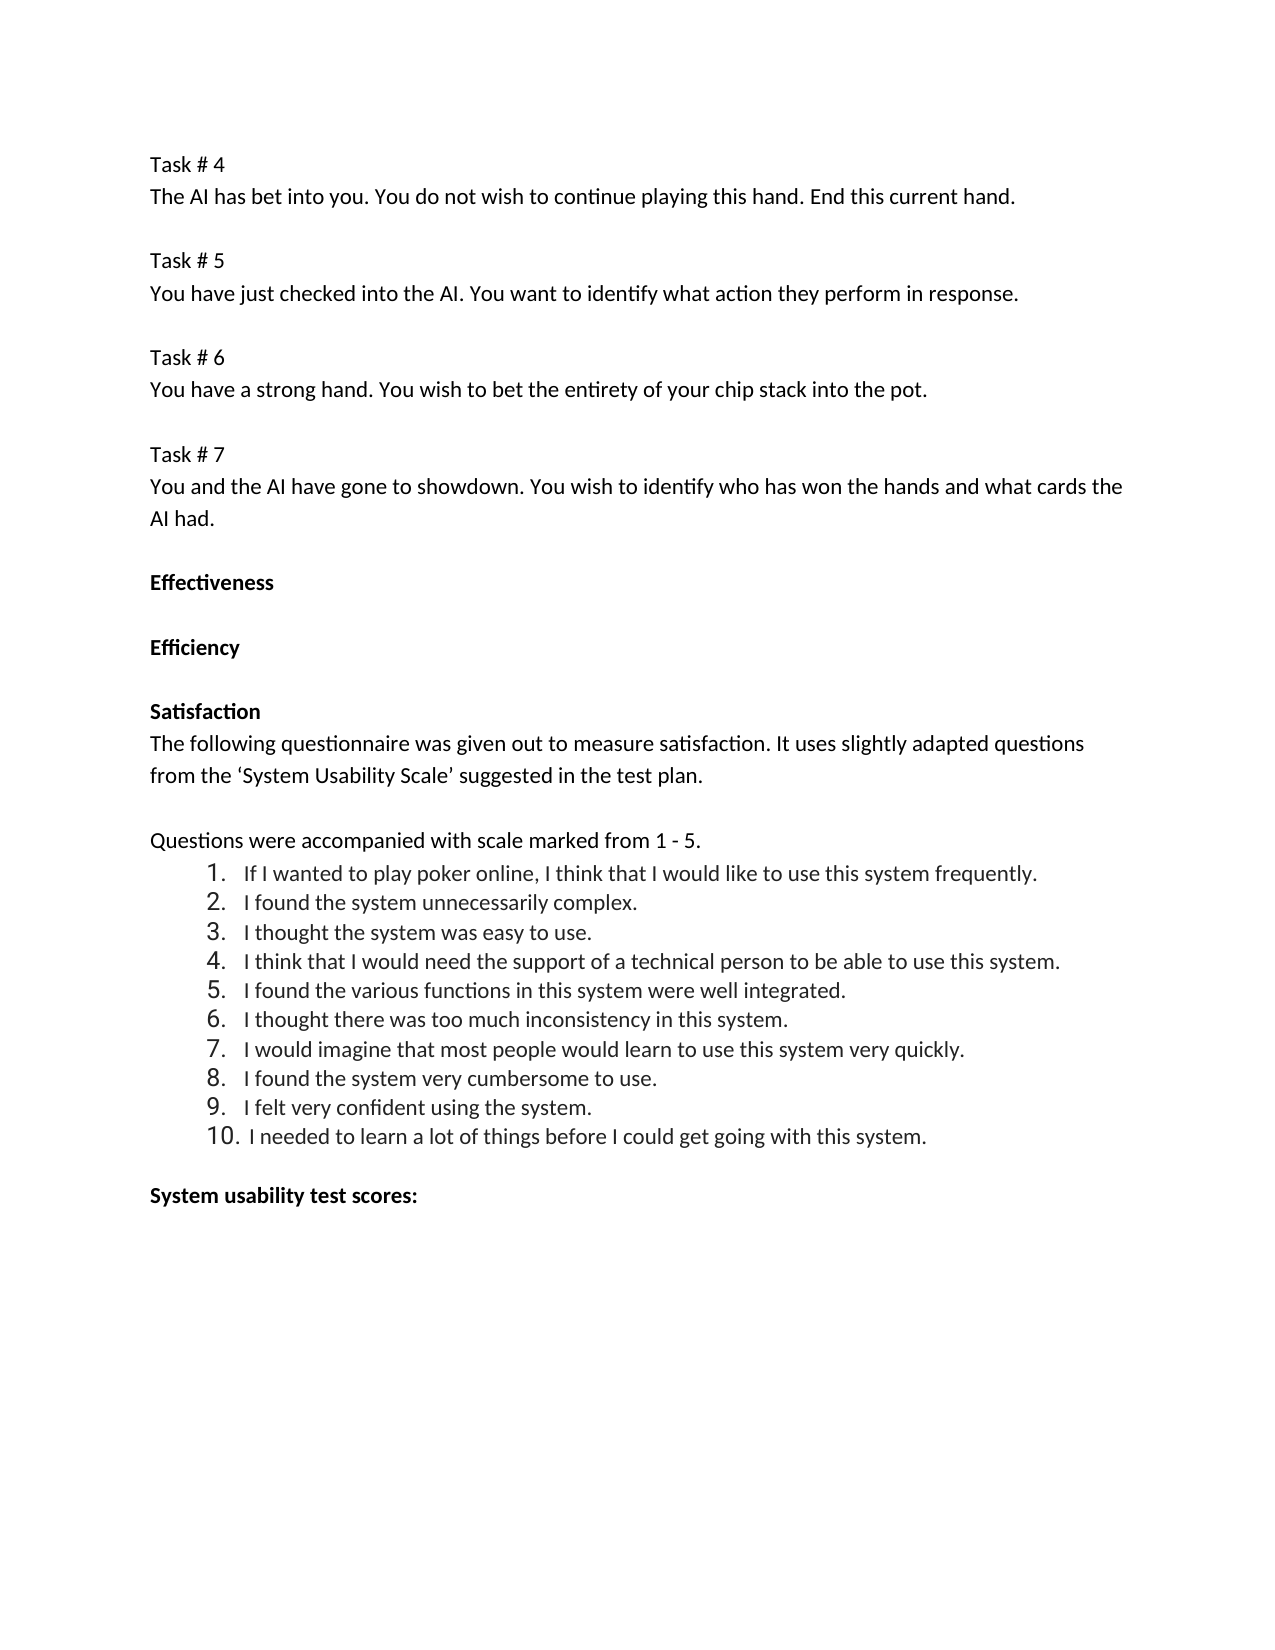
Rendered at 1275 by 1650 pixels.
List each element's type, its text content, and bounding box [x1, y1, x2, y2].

text Task # 5 [150, 247, 1125, 274]
list I would imagine that most people would learn to use this system very quickly. [244, 1034, 1125, 1063]
list I thought the system was easy to use. [244, 917, 1125, 946]
list I thought there was too much inconsistency in this system. [206, 1004, 1125, 1034]
text System usability test scores: [150, 1181, 1125, 1209]
list I found the various functions in this system were well integrated. [244, 975, 1125, 1004]
text Effectiveness [150, 568, 1125, 596]
list I found the system unnecessarily complex. [206, 887, 1125, 917]
text Task # 6 [150, 343, 1125, 371]
text The following questionnaire was given out to measure satisfaction. It uses slightly adapted questions from the ‘System Usability Scale’ suggested in the test plan. [150, 729, 1125, 789]
text Satisfaction [150, 697, 1125, 725]
list I found the system very cumbersome to use. [244, 1063, 1125, 1092]
list I needed to learn a lot of things before I could get going with this system. [244, 1122, 1125, 1151]
text The AI has bet into you. You do not wish to continue playing this hand. End this current hand. [150, 182, 1125, 210]
text You have a strong hand. You wish to bet the entirety of your chip stack into the pot. [150, 375, 1125, 403]
list I felt very confident using the system. [244, 1092, 1125, 1122]
text You have just checked into the AI. You want to identify what action they perform in response. [150, 279, 1125, 307]
text Task # 7 [150, 440, 1125, 468]
text Efficiency [150, 633, 1125, 661]
list If I wanted to play poker online, I think that I would like to use this system frequently. [244, 858, 1125, 887]
text Task # 4 [150, 150, 1125, 178]
text You and the AI have gone to showdown. You wish to identify who has won the hands and what cards the AI had. [150, 472, 1125, 532]
list I think that I would need the support of a technical person to be able to use this system. [244, 946, 1125, 975]
text Questions were accompanied with scale marked from 1 - 5. [150, 826, 1125, 854]
